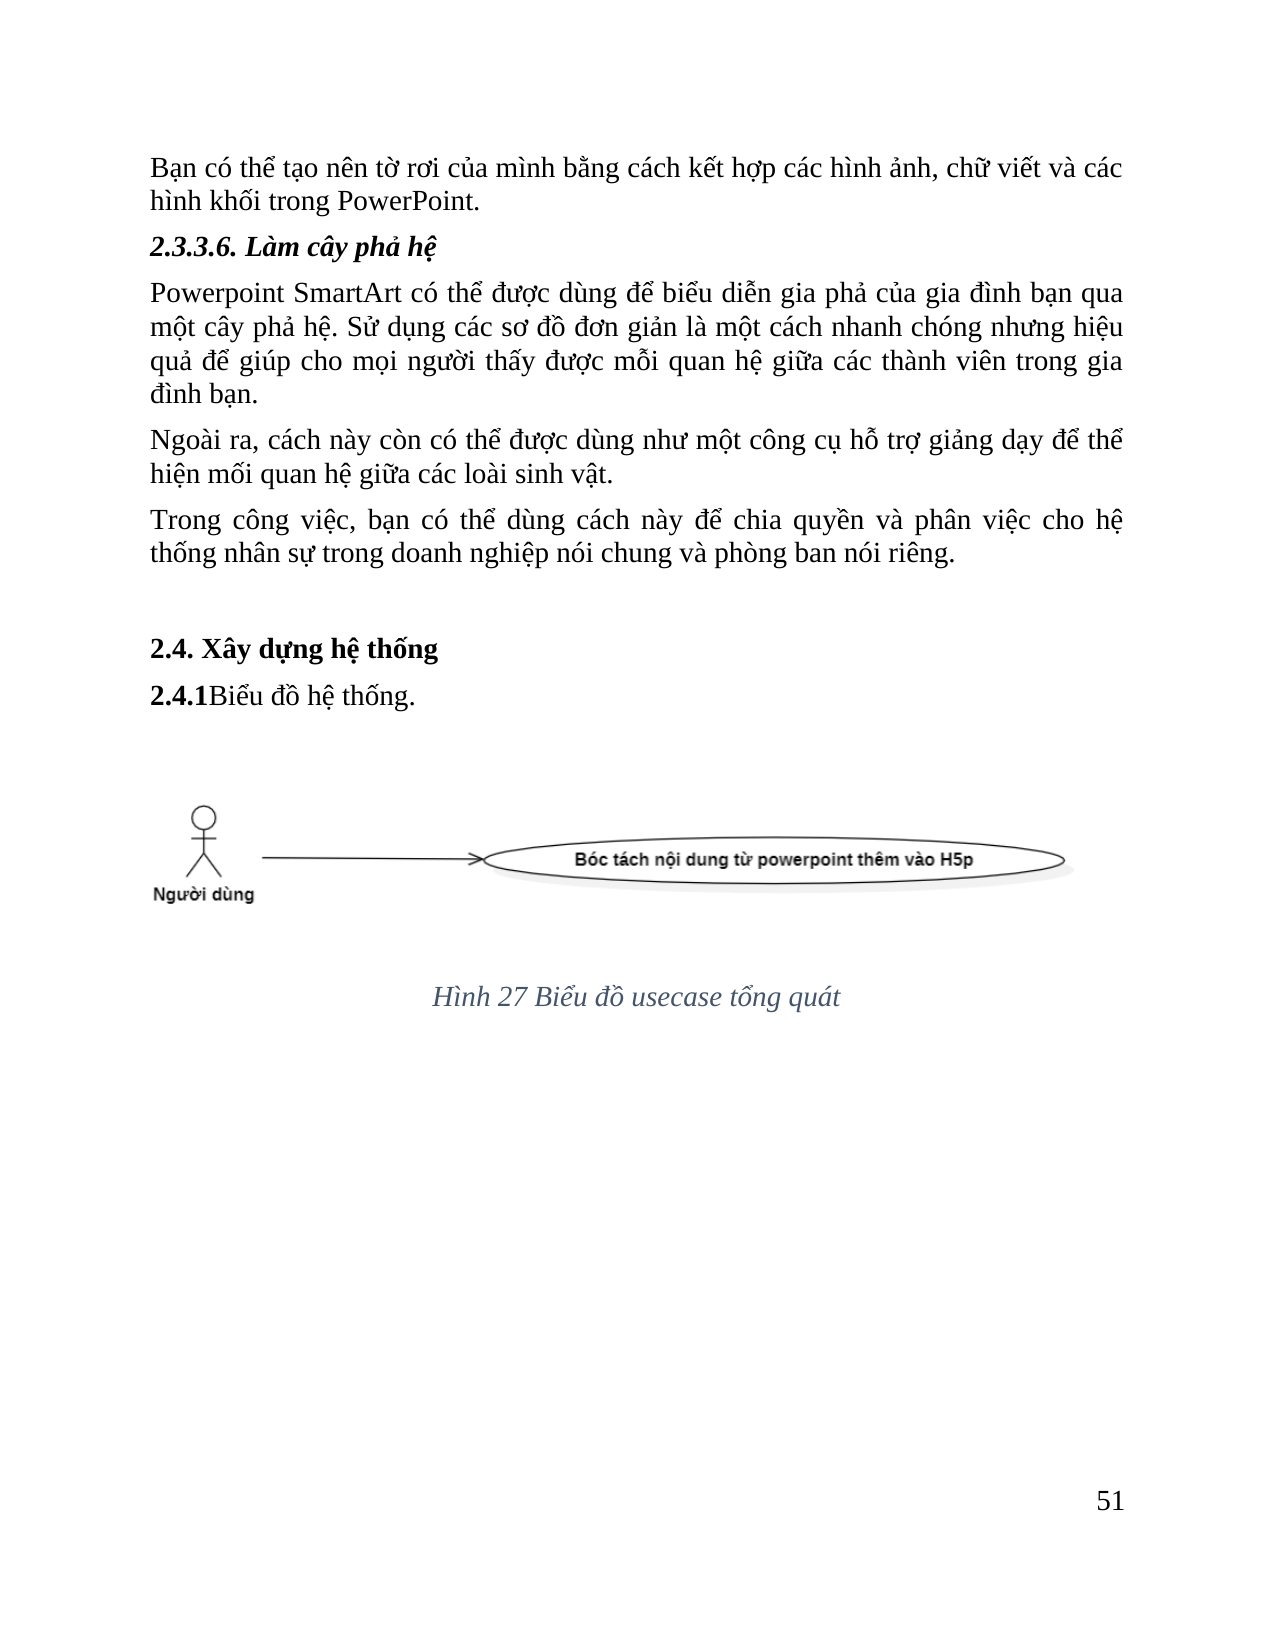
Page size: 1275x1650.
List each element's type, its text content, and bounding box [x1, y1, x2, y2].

subtitle 2.4.1Biểu đồ hệ thống. [150, 678, 1125, 711]
subtitle 2.4. Xây dựng hệ thống [150, 632, 1125, 665]
text Ngoài ra, cách này còn có thể được dùng như một công cụ hỗ trợ giảng dạy để thể hiện mối quan hệ giữa các loài sinh vật. [150, 422, 1125, 489]
text Trong công việc, bạn có thể dùng cách này để chia quyền và phân việc cho hệ thống nhân sự trong doanh nghiệp nói chung và phòng ban nói riêng. [150, 502, 1125, 569]
text Powerpoint SmartArt có thể được dùng để biểu diễn gia phả của gia đình bạn qua một cây phả hệ. Sử dụng các sơ đồ đơn giản là một cách nhanh chóng nhưng hiệu quả để giúp cho mọi người thấy được mỗi quan hệ giữa các thành viên trong gia đình bạn. [150, 276, 1125, 410]
subtitle 2.3.3.6. Làm cây phả hệ [150, 229, 1125, 263]
picture [150, 723, 1090, 967]
text Bạn có thể tạo nên tờ rơi của mình bằng cách kết hợp các hình ảnh, chữ viết và các hình khối trong PowerPoint. [150, 150, 1125, 217]
